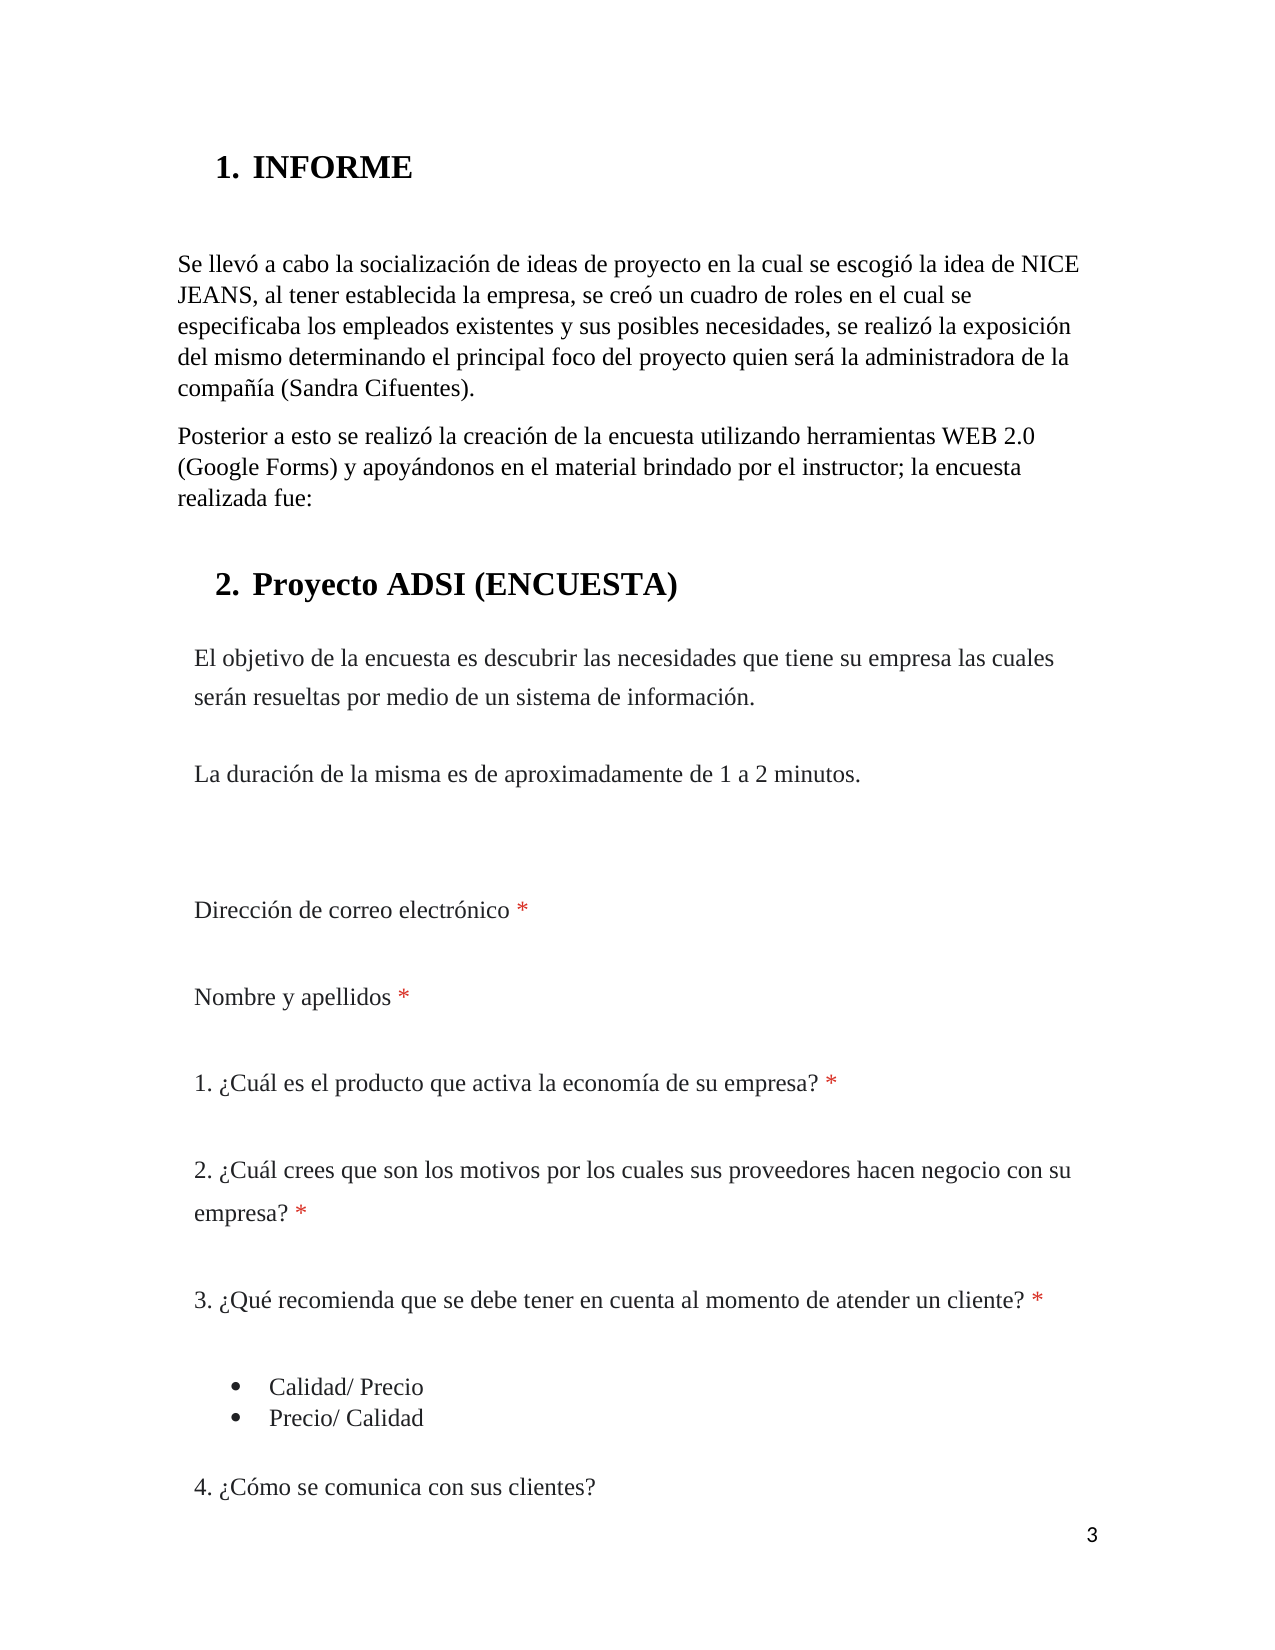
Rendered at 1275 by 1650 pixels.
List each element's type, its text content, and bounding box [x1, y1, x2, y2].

list Calidad/ Precio [231, 1372, 1098, 1401]
list Precio/ Calidad [231, 1403, 1098, 1432]
text Se llevó a cabo la socialización de ideas de proyecto en la cual se escogió la idea de NICE JEANS, al tener establecida la empresa, se creó un cuadro de roles en el cual se especificaba los empleados existentes y sus posibles necesidades, se realizó la exposición del mismo determinando el principal foco del proyecto quien será la administradora de la compañía (Sandra Cifuentes). [177, 249, 1098, 402]
text 2. ¿Cuál crees que son los motivos por los cuales sus proveedores hacen negocio con su empresa? * [194, 1155, 1098, 1227]
text La duración de la misma es de aproximadamente de 1 a 2 minutos. [194, 759, 1098, 787]
subtitle Proyecto ADSI (ENCUESTA) [215, 564, 1098, 602]
text 1. ¿Cuál es el producto que activa la economía de su empresa? * [194, 1068, 1098, 1097]
text Posterior a esto se realizó la creación de la encuesta utilizando herramientas WEB 2.0 (Google Forms) y apoyándonos en el material brindado por el instructor; la encuesta realizada fue: [177, 421, 1098, 512]
text Nombre y apellidos * [194, 982, 1098, 1010]
text El objetivo de la encuesta es descubrir las necesidades que tiene su empresa las cuales serán resueltas por medio de un sistema de información. [194, 643, 1098, 711]
text 3. ¿Qué recomienda que se debe tener en cuenta al momento de atender un cliente? * [194, 1285, 1098, 1314]
subtitle INFORME [215, 148, 1098, 186]
text Dirección de correo electrónico * [194, 895, 1098, 923]
text 4. ¿Cómo se comunica con sus clientes? [194, 1472, 1098, 1501]
